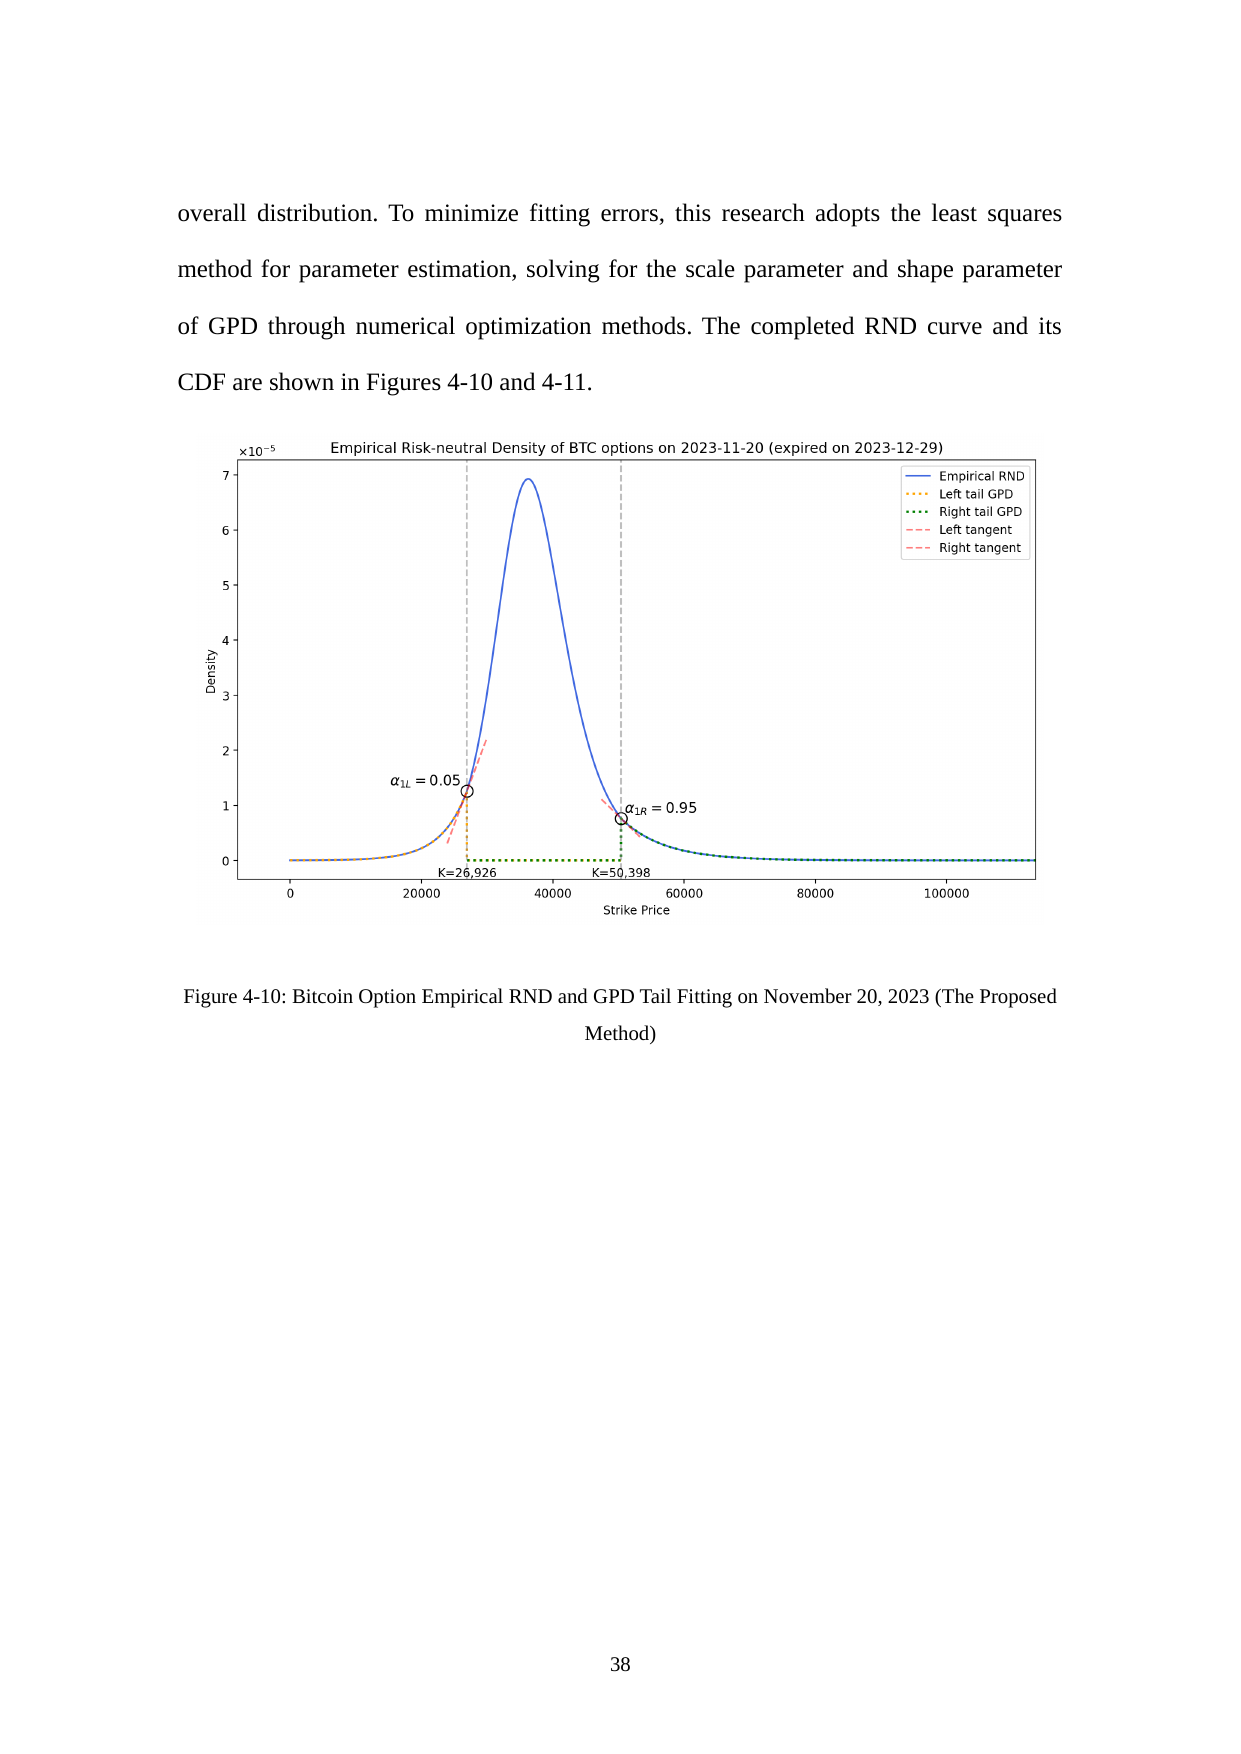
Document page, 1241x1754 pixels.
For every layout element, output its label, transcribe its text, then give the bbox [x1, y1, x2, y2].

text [177, 194, 1063, 400]
picture [196, 433, 1044, 925]
